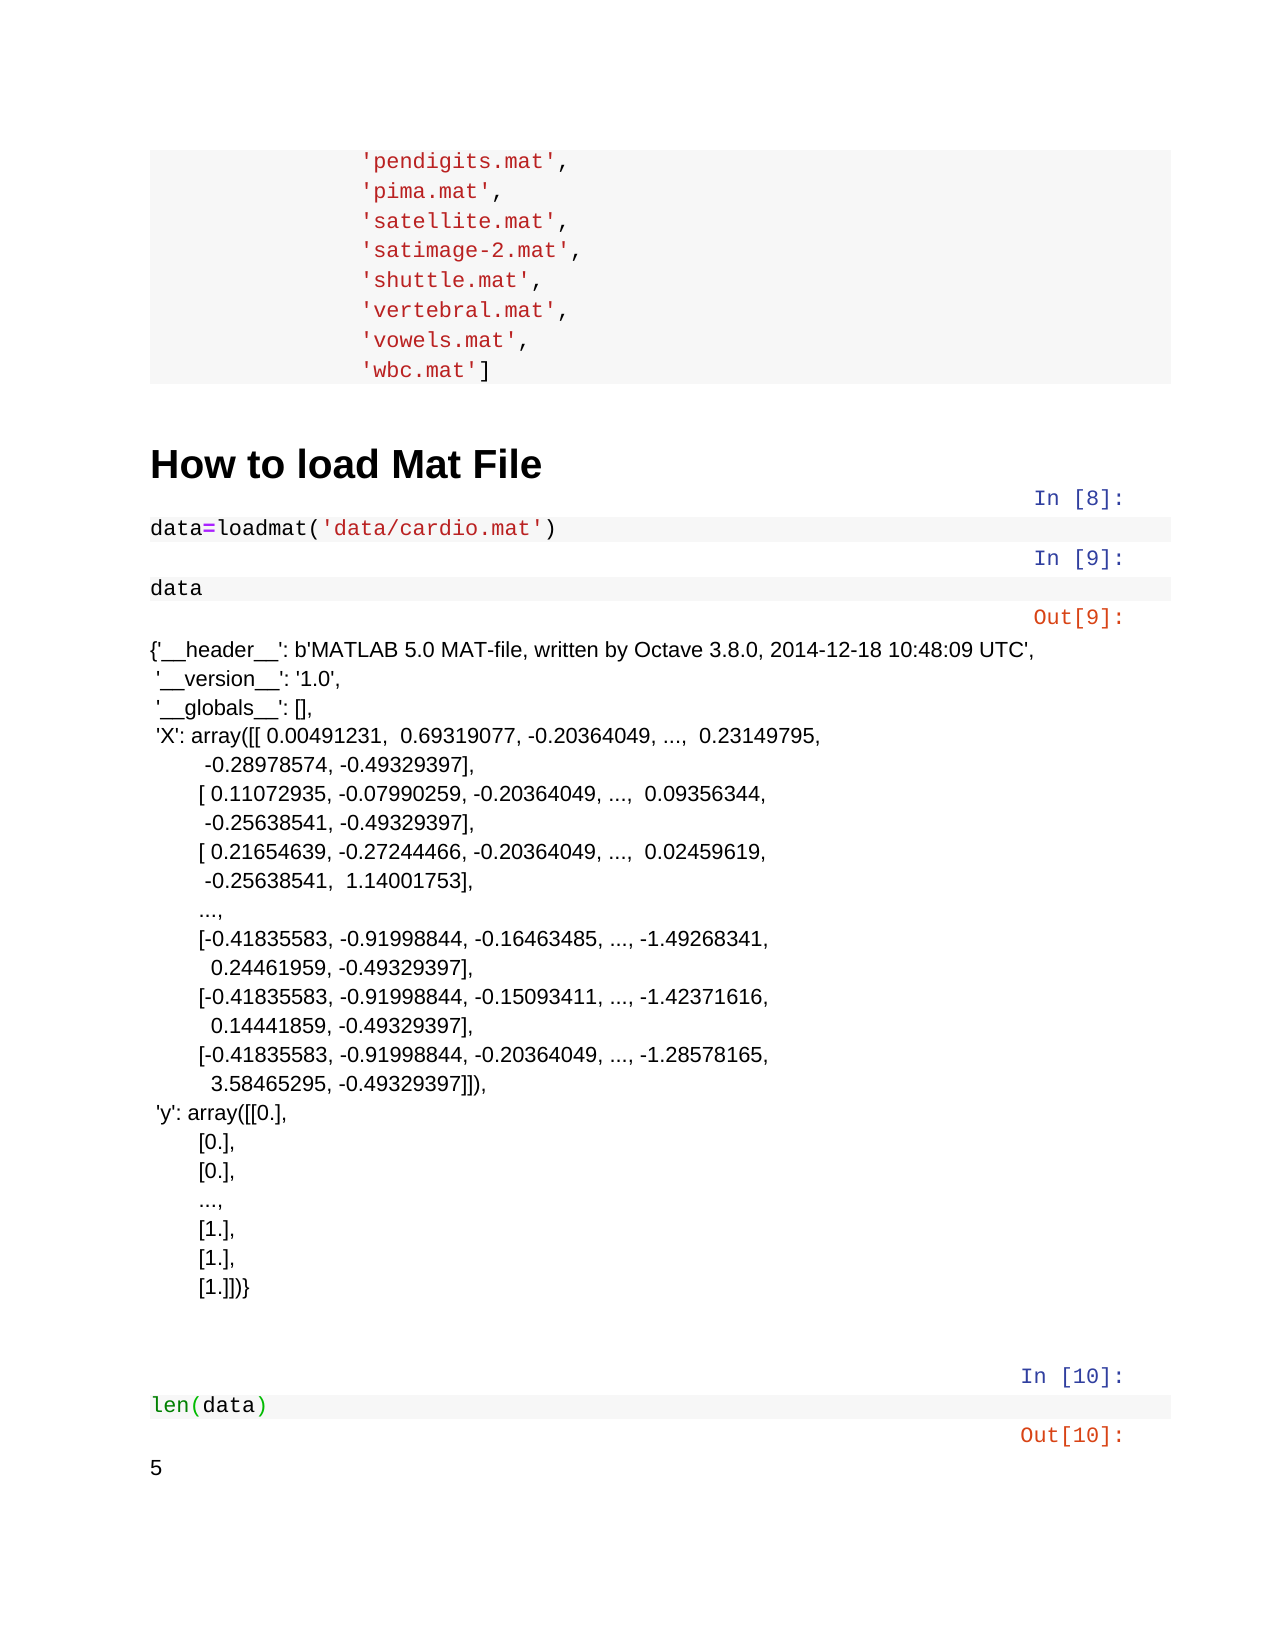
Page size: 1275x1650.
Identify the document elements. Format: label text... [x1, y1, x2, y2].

text '__globals__': [], [150, 694, 1125, 719]
text len(data) [150, 1395, 1171, 1419]
text Out[10]: [150, 1424, 1125, 1449]
text 3.58465295, -0.49329397]]), [150, 1071, 1125, 1096]
text -0.25638541, 1.14001753], [150, 868, 1125, 893]
subtitle How to load Mat File [150, 440, 1125, 487]
text 'y': array([[0.], [150, 1100, 1125, 1125]
text Out[9]: [150, 607, 1125, 631]
text ..., [150, 897, 1125, 922]
text 'satellite.mat', [150, 210, 1171, 234]
text [1.]])} [150, 1273, 1125, 1299]
text data=loadmat('data/cardio.mat') [150, 517, 1171, 542]
text 5 [150, 1454, 1125, 1480]
text 0.24461959, -0.49329397], [150, 955, 1125, 980]
text [0.], [150, 1129, 1125, 1154]
text -0.25638541, -0.49329397], [150, 810, 1125, 835]
text In [8]: [150, 487, 1125, 512]
text In [9]: [150, 547, 1125, 572]
text 'satimage-2.mat', [150, 240, 1171, 264]
text ..., [150, 1187, 1125, 1212]
text 'vowels.mat', [150, 329, 1171, 354]
text [ 0.21654639, -0.27244466, -0.20364049, ..., 0.02459619, [150, 839, 1125, 864]
text [-0.41835583, -0.91998844, -0.16463485, ..., -1.49268341, [150, 926, 1125, 951]
text data [150, 577, 1171, 601]
text 'wbc.mat'] [150, 359, 1171, 384]
text 'shuttle.mat', [150, 269, 1171, 294]
text [0.], [150, 1158, 1125, 1183]
text [-0.41835583, -0.91998844, -0.20364049, ..., -1.28578165, [150, 1042, 1125, 1067]
text 'pendigits.mat', [150, 150, 1171, 175]
text [1.], [150, 1244, 1125, 1270]
text -0.28978574, -0.49329397], [150, 752, 1125, 777]
text 'vertebral.mat', [150, 299, 1171, 324]
text 'pima.mat', [150, 180, 1171, 205]
text [ 0.11072935, -0.07990259, -0.20364049, ..., 0.09356344, [150, 781, 1125, 806]
text [-0.41835583, -0.91998844, -0.15093411, ..., -1.42371616, [150, 984, 1125, 1009]
text 'X': array([[ 0.00491231, 0.69319077, -0.20364049, ..., 0.23149795, [150, 723, 1125, 748]
text 0.14441859, -0.49329397], [150, 1013, 1125, 1038]
text [1.], [150, 1216, 1125, 1241]
text '__version__': '1.0', [150, 665, 1125, 691]
text In [10]: [150, 1365, 1125, 1389]
text {'__header__': b'MATLAB 5.0 MAT-file, written by Octave 3.8.0, 2014-12-18 10:48:09 UTC', [150, 636, 1125, 662]
